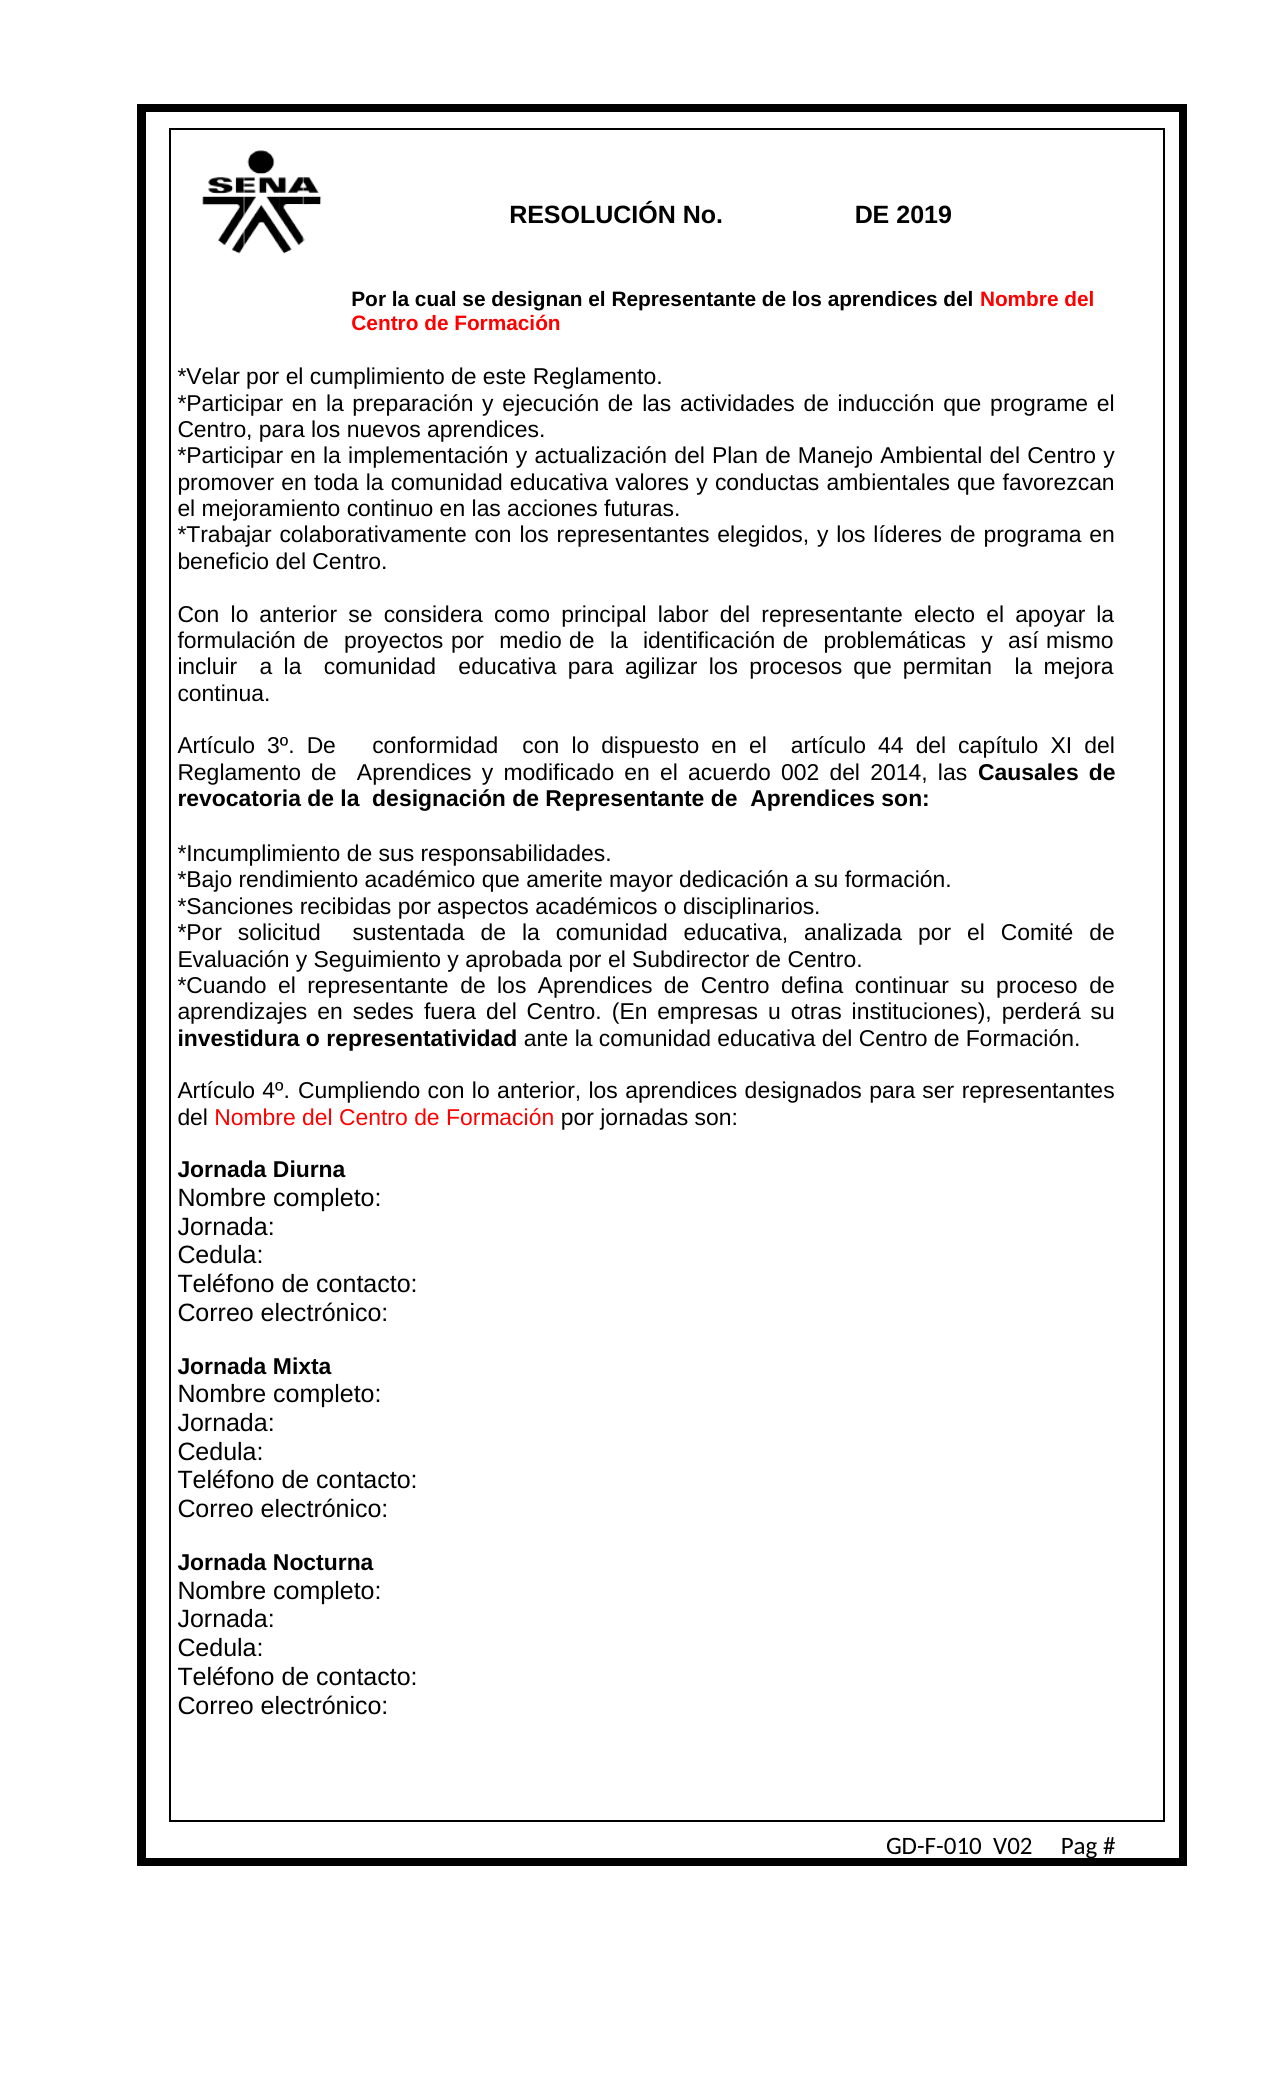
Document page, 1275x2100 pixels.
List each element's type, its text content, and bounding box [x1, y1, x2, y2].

text Cedula: [177, 1437, 1116, 1465]
text Correo electrónico: [177, 1298, 1116, 1326]
text Jornada Mixta [177, 1353, 1116, 1379]
text Teléfono de contacto: [177, 1662, 1116, 1691]
text *Trabajar colaborativamente con los representantes elegidos, y los líderes de programa en beneficio del Centro. [177, 521, 1116, 574]
text Artículo 4º. Cumpliendo con lo anterior, los aprendices designados para ser representantes del Nombre del Centro de Formación por jornadas son: [177, 1077, 1116, 1130]
text Teléfono de contacto: [177, 1269, 1116, 1298]
text *Participar en la preparación y ejecución de las actividades de inducción que programe el Centro, para los nuevos aprendices. [177, 390, 1116, 442]
text Nombre completo: [177, 1576, 1116, 1604]
text Teléfono de contacto: [177, 1465, 1116, 1494]
text Correo electrónico: [177, 1494, 1116, 1523]
text Correo electrónico: [177, 1691, 1116, 1719]
text *Por solicitud sustentada de la comunidad educativa, analizada por el Comité de Evaluación y Seguimiento y aprobada por el Subdirector de Centro. [177, 919, 1116, 972]
text Jornada: [177, 1604, 1116, 1633]
text Nombre completo: [177, 1379, 1116, 1408]
text Jornada: [177, 1408, 1116, 1437]
text Jornada Diurna [177, 1156, 1116, 1183]
text Cedula: [177, 1633, 1116, 1662]
text Jornada Nocturna [177, 1549, 1116, 1576]
text Artículo 3º. De conformidad con lo dispuesto en el artículo 44 del capítulo XI del Reglamento de Aprendices y modificado en el acuerdo 002 del 2014, las Causales de revocatoria de la designación de Representante de Aprendices son: [177, 732, 1116, 811]
text *Incumplimiento de sus responsabilidades. [177, 840, 1116, 866]
text *Cuando el representante de los Aprendices de Centro defina continuar su proceso de aprendizajes en sedes fuera del Centro. (En empresas u otras instituciones), perderá su investidura o representatividad ante la comunidad educativa del Centro de Formación. [177, 972, 1116, 1051]
text Nombre completo: [177, 1183, 1116, 1211]
text *Velar por el cumplimiento de este Reglamento. [177, 363, 1116, 390]
text Cedula: [177, 1240, 1116, 1269]
text *Participar en la implementación y actualización del Plan de Manejo Ambiental del Centro y promover en toda la comunidad educativa valores y conductas ambientales que favorezcan el mejoramiento continuo en las acciones futuras. [177, 442, 1116, 521]
text *Sanciones recibidas por aspectos académicos o disciplinarios. [177, 893, 1116, 919]
text *Bajo rendimiento académico que amerite mayor dedicación a su formación. [177, 866, 1116, 893]
text Jornada: [177, 1211, 1116, 1240]
text Con lo anterior se considera como principal labor del representante electo el apoyar la formulación de proyectos por medio de la identificación de problemáticas y así mismo incluir a la comunidad educativa para agilizar los procesos que permitan la mejora continua. [177, 601, 1116, 706]
